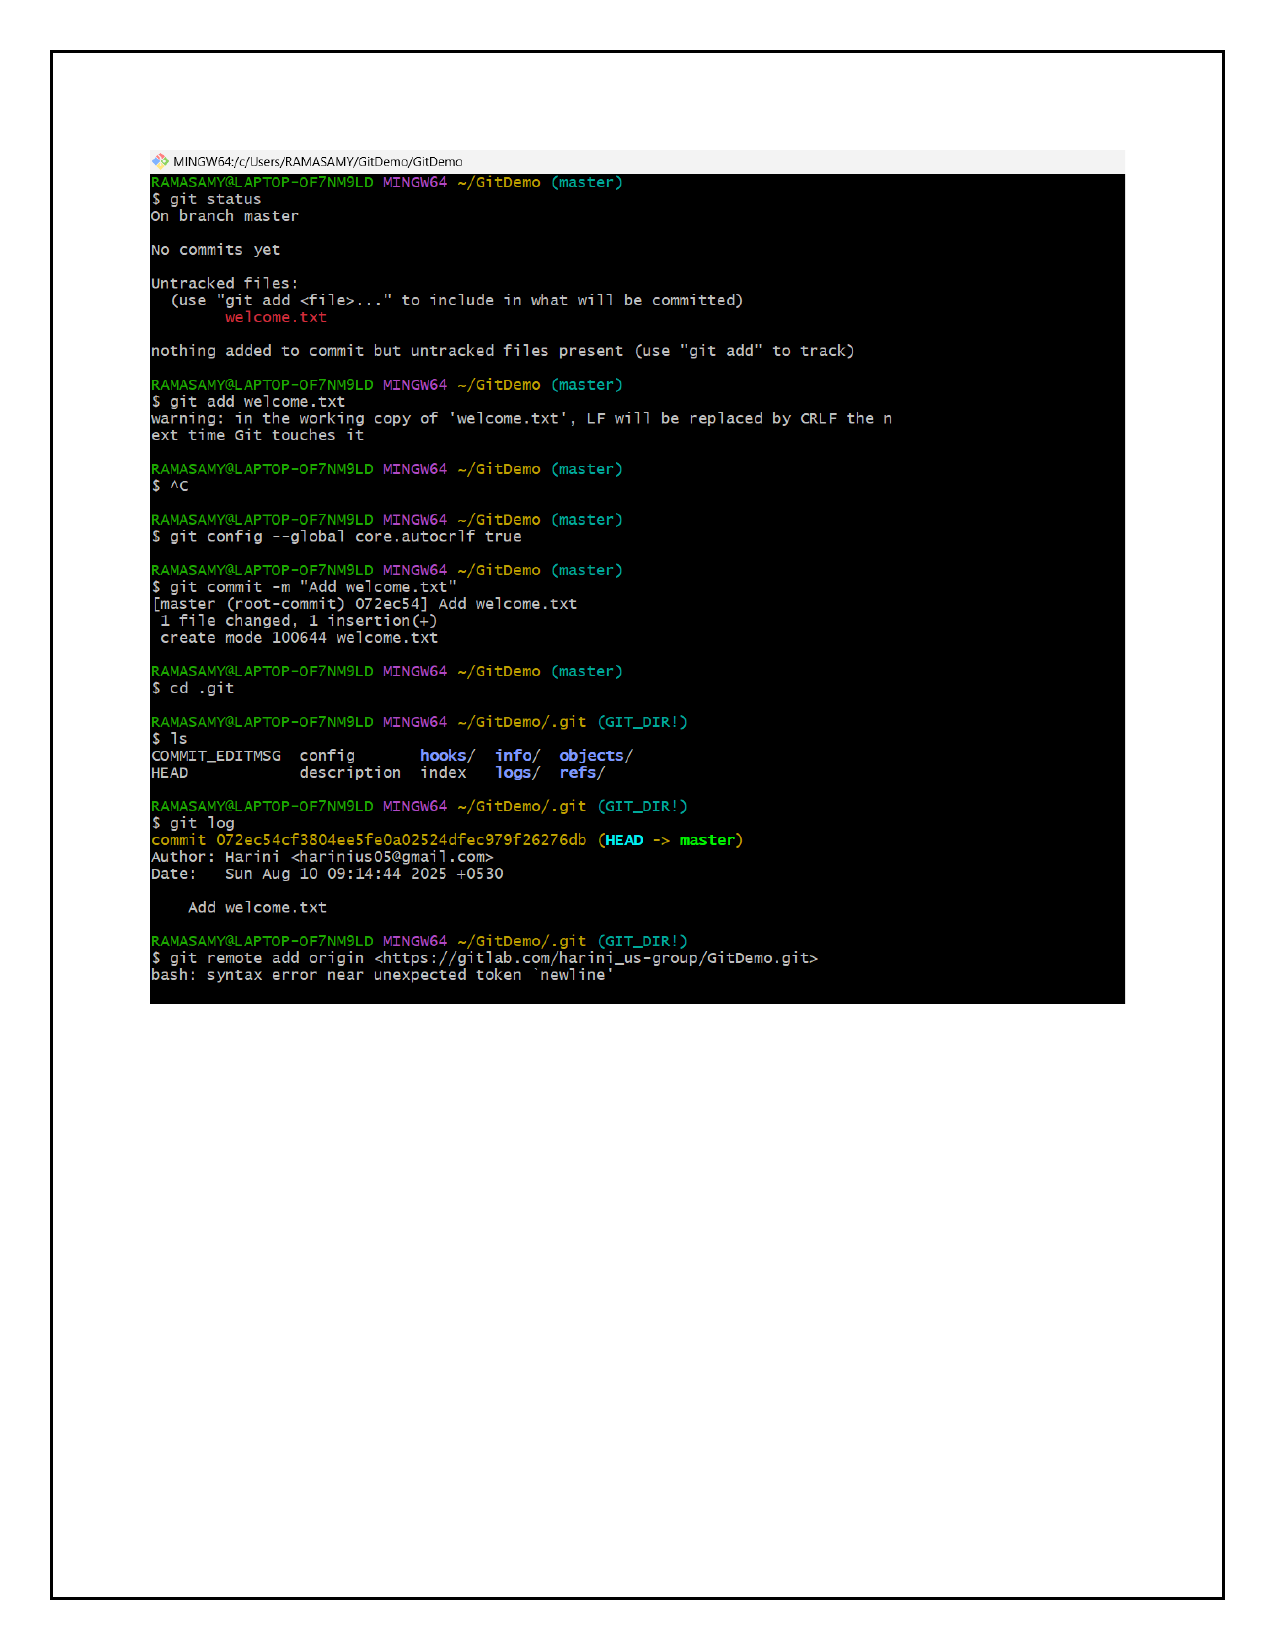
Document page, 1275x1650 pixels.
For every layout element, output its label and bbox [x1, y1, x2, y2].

picture [150, 150, 1125, 1004]
